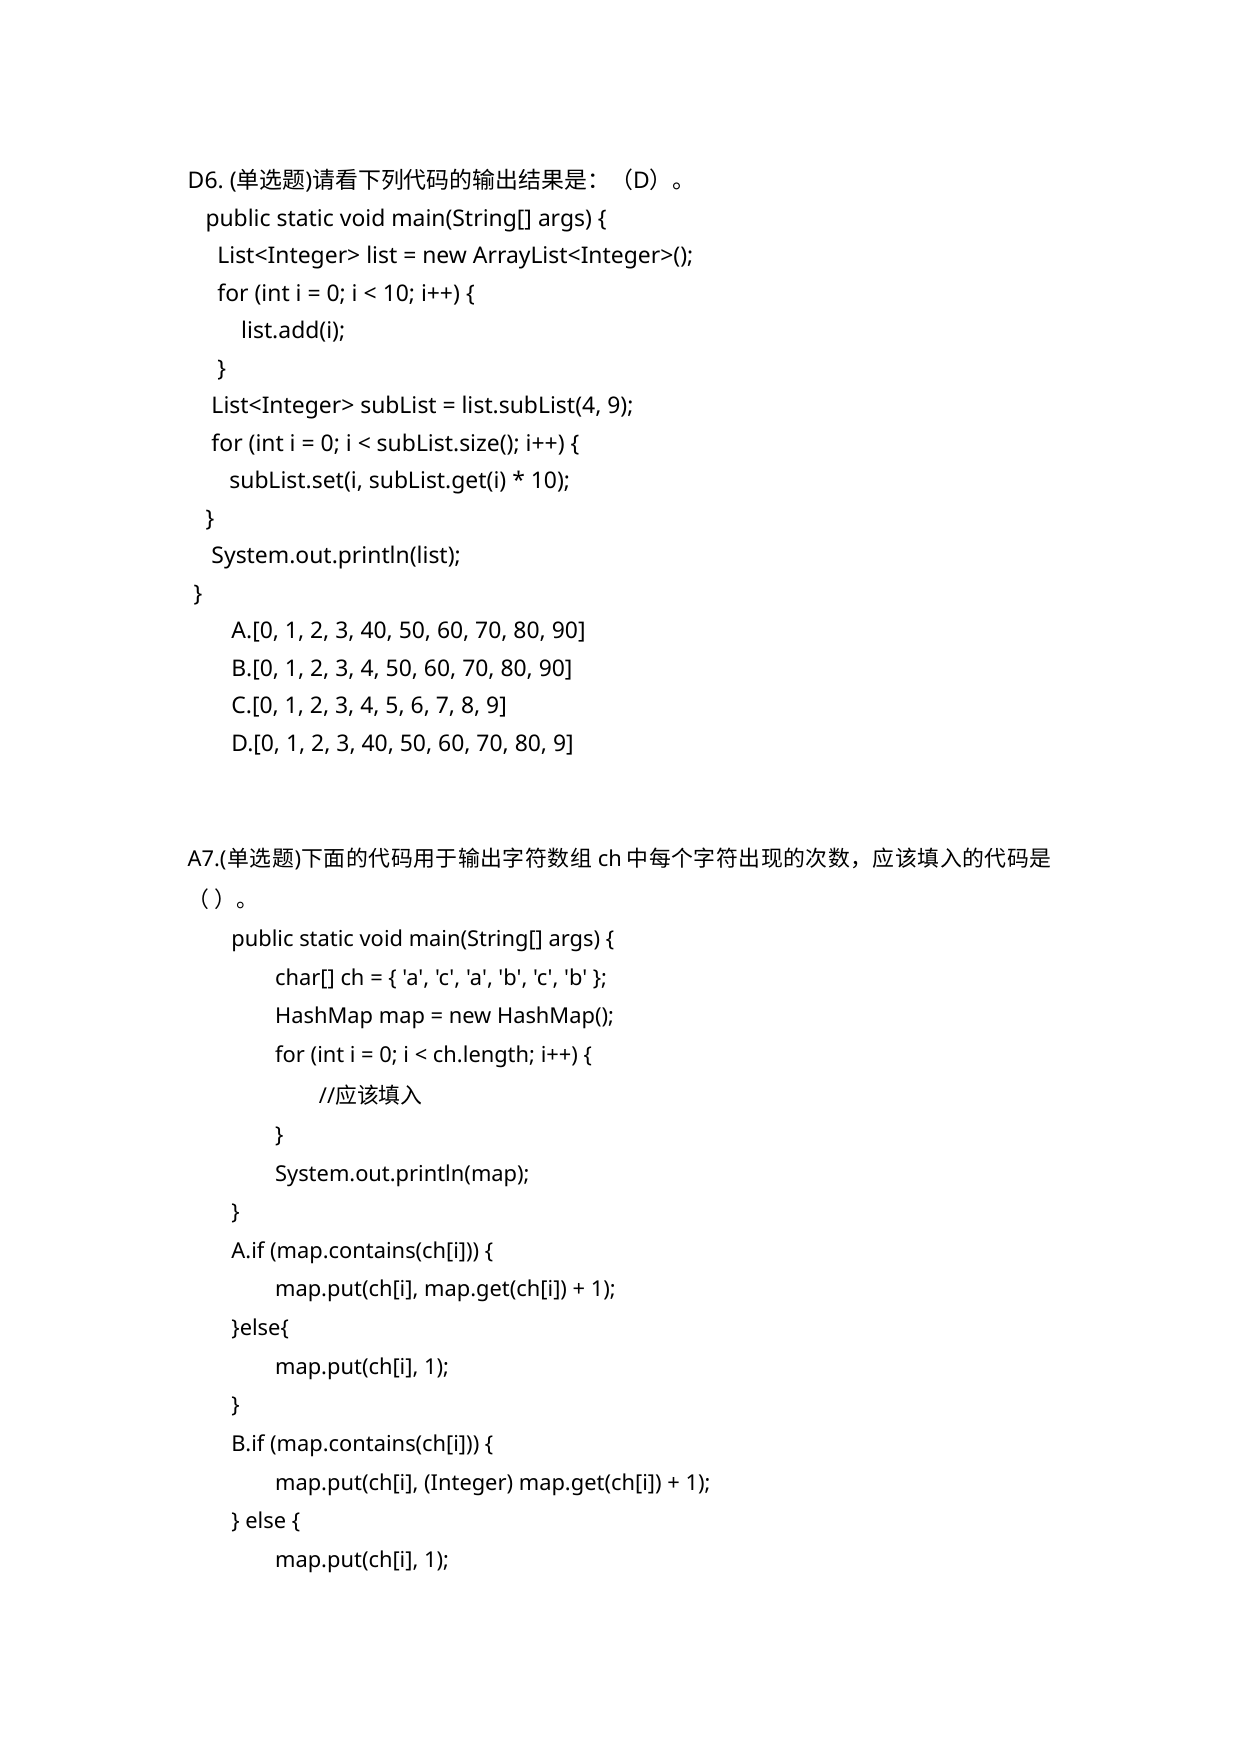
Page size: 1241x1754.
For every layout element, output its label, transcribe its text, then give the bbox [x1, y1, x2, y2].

text D.[0, 1, 2, 3, 40, 50, 60, 70, 80, 9] [187, 727, 1053, 758]
text list.add(i); [187, 314, 1053, 346]
text public static void main(String[] args) { [187, 923, 1053, 953]
text subList.set(i, subList.get(i) * 10); [187, 464, 1053, 496]
text B.if (map.contains(ch[i])) { [187, 1428, 1053, 1458]
text for (int i = 0; i < subList.size(); i++) { [187, 427, 1053, 458]
text } else { [187, 1505, 1053, 1535]
text } [187, 1196, 1053, 1226]
text System.out.println(map); [187, 1157, 1053, 1187]
text System.out.println(list); [187, 539, 1053, 571]
text for (int i = 0; i < ch.length; i++) { [187, 1039, 1053, 1069]
text } [187, 1119, 1053, 1149]
text }else{ [187, 1312, 1053, 1342]
text //应该填入 [187, 1078, 1053, 1109]
text D6. (单选题)请看下列代码的输出结果是：（D）。 [187, 162, 1053, 195]
text } [187, 577, 1053, 608]
text C.[0, 1, 2, 3, 4, 5, 6, 7, 8, 9] [187, 689, 1053, 721]
text List<Integer> list = new ArrayList<Integer>(); [187, 239, 1053, 271]
text map.put(ch[i], (Integer) map.get(ch[i]) + 1); [187, 1467, 1053, 1496]
text public static void main(String[] args) { [187, 202, 1053, 233]
text } [187, 352, 1053, 383]
text map.put(ch[i], 1); [187, 1351, 1053, 1381]
text HashMap map = new HashMap(); [187, 1000, 1053, 1030]
text A.if (map.contains(ch[i])) { [187, 1235, 1053, 1264]
text map.put(ch[i], 1); [187, 1544, 1053, 1574]
text A7.(单选题)下面的代码用于输出字符数组ch中每个字符出现的次数，应该填入的代码是（ ）。 [187, 841, 1053, 913]
text char[] ch = { 'a', 'c', 'a', 'b', 'c', 'b' }; [187, 962, 1053, 991]
text A.[0, 1, 2, 3, 40, 50, 60, 70, 80, 90] [187, 614, 1053, 646]
text B.[0, 1, 2, 3, 4, 50, 60, 70, 80, 90] [187, 652, 1053, 683]
text } [187, 502, 1053, 533]
text } [187, 1389, 1053, 1419]
text map.put(ch[i], map.get(ch[i]) + 1); [187, 1273, 1053, 1303]
text List<Integer> subList = list.subList(4, 9); [187, 389, 1053, 421]
text for (int i = 0; i < 10; i++) { [187, 277, 1053, 308]
